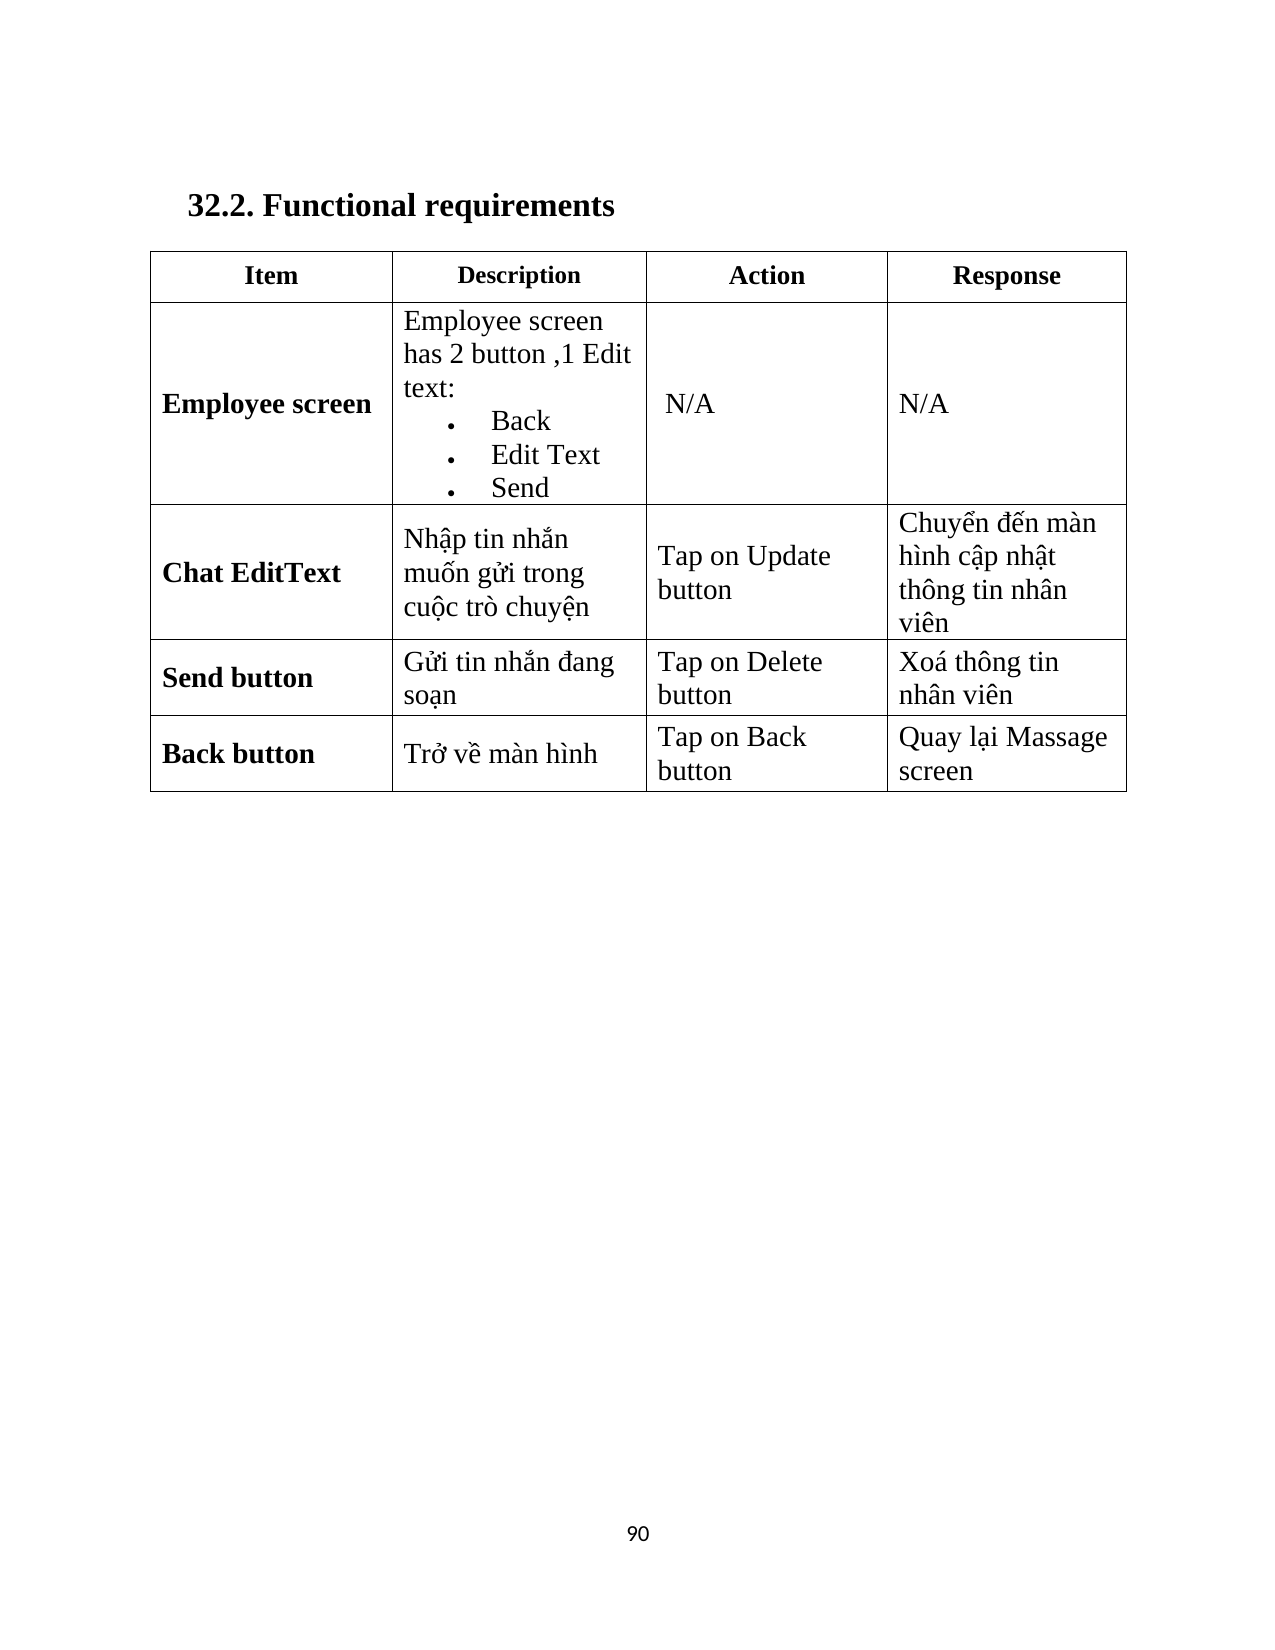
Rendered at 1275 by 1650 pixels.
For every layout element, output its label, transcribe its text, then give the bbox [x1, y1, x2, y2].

table_cell Tap on Back button [647, 716, 887, 791]
table_cell N/A [647, 303, 887, 504]
list Functional requirements [187, 186, 1125, 224]
table_cell Back button [151, 716, 392, 791]
table_header Action [647, 252, 887, 302]
table_cell Gửi tin nhắn đang soạn [393, 640, 646, 715]
table_cell Send button [151, 640, 392, 715]
table_cell Quay lại Massage screen [888, 716, 1126, 791]
table_cell Nhập tin nhắn muốn gửi trong cuộc trò chuyện [393, 505, 646, 639]
table_cell Trở về màn hình [393, 716, 646, 791]
table_cell Tap on Update button [647, 505, 887, 639]
table_header Description [393, 252, 646, 302]
table_cell Employee screen [151, 303, 392, 504]
table_cell N/A [888, 303, 1126, 504]
table_cell Xoá thông tin nhân viên [888, 640, 1126, 715]
table_cell Chat EditText [151, 505, 392, 639]
table_cell Tap on Delete button [647, 640, 887, 715]
table_cell Chuyển đến màn hình cập nhật thông tin nhân viên [888, 505, 1126, 639]
table_header Item [151, 252, 392, 302]
table_cell Employee screen has 2 button ,1 Edit text: Back Edit Text Send [393, 303, 646, 504]
table_header Response [888, 252, 1126, 302]
